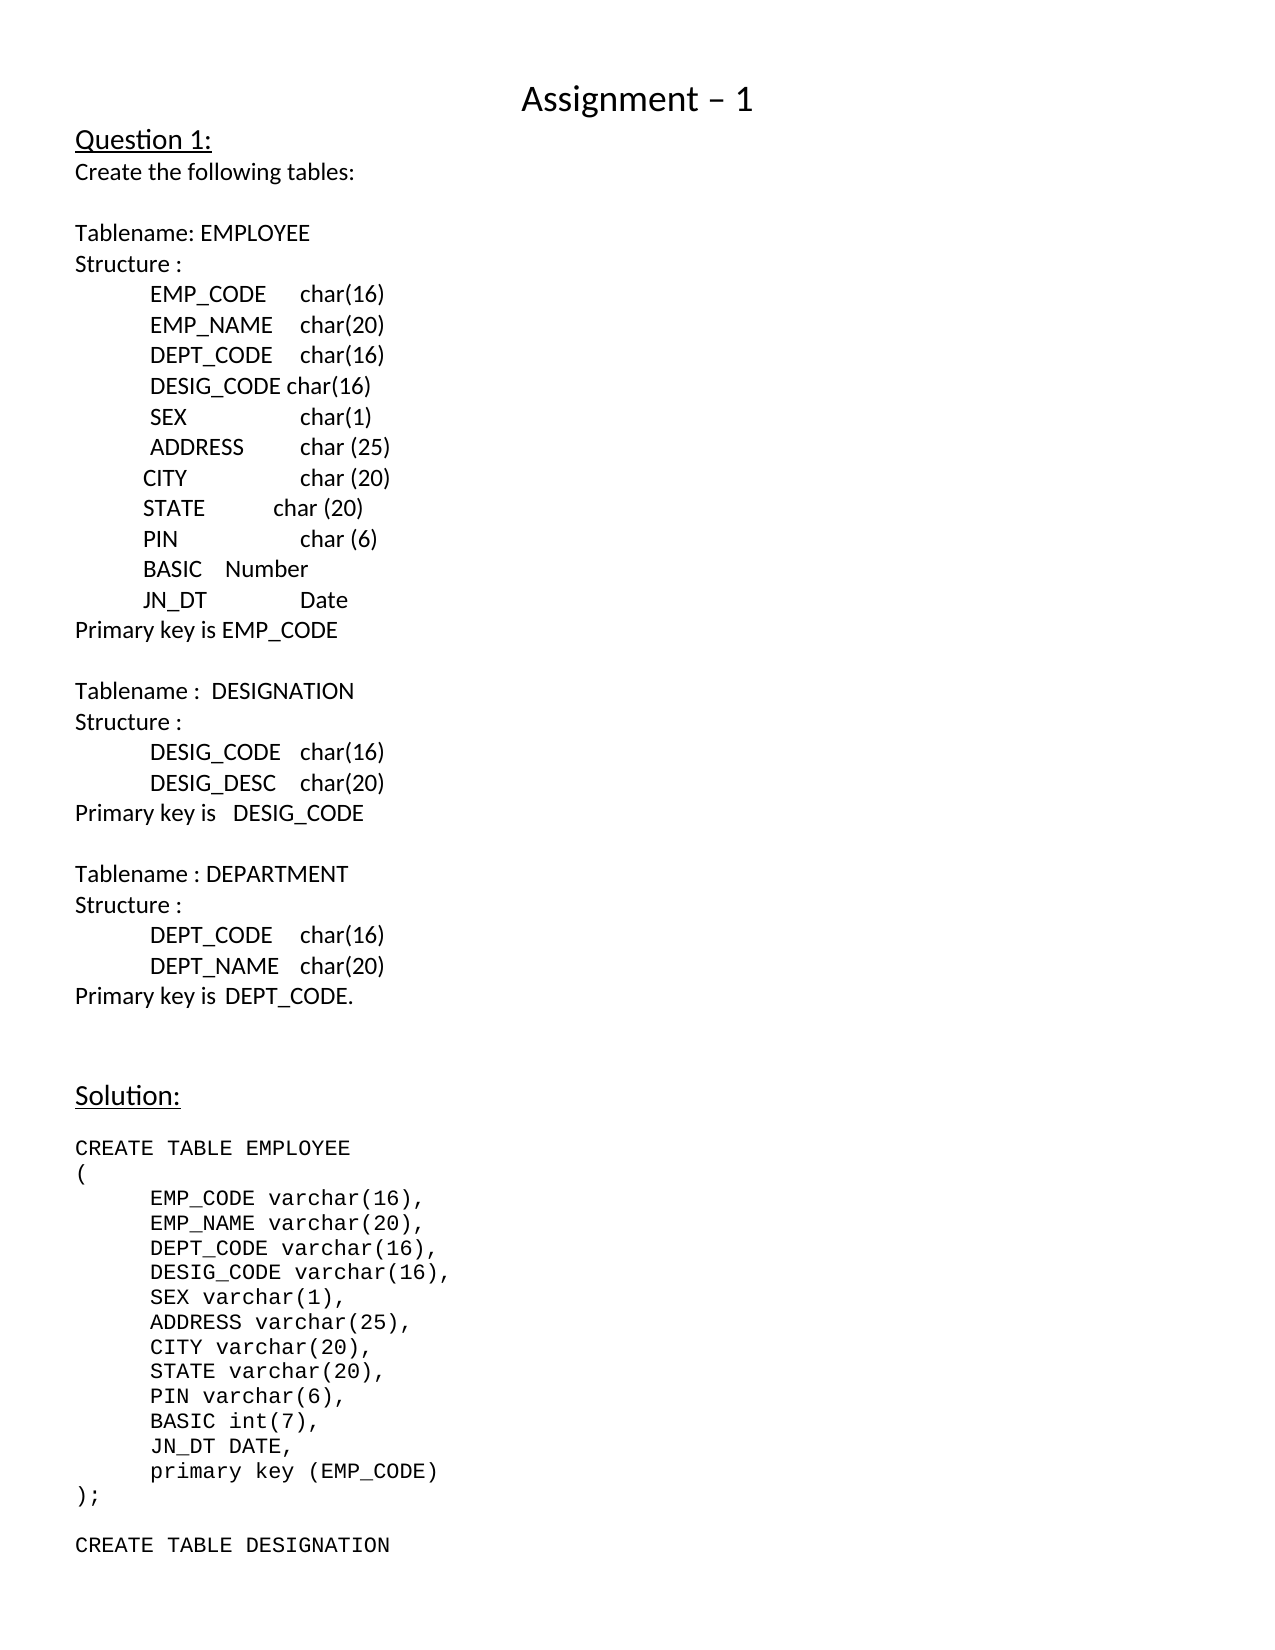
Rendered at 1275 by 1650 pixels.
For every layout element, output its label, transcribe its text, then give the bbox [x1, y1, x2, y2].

text BASIC int(7), [75, 1410, 1200, 1435]
text Primary key is DESIG_CODE [75, 797, 1200, 828]
text CREATE TABLE DESIGNATION [75, 1534, 1200, 1559]
text ADDRESS varchar(25), [75, 1311, 1200, 1336]
text STATE char (20) [75, 492, 1200, 523]
text Structure : [75, 706, 1200, 736]
text Assignment – 1 [75, 75, 1200, 121]
text DESIG_CODE char(16) [75, 736, 1200, 767]
text DEPT_CODE varchar(16), [75, 1237, 1200, 1262]
text DEPT_CODE char(16) [75, 919, 1200, 950]
text SEX varchar(1), [75, 1286, 1200, 1311]
text Create the following tables: [75, 156, 1200, 187]
text DESIG_CODE char(16) [75, 370, 1200, 401]
text Primary key is DEPT_CODE. [75, 981, 1200, 1011]
text PIN char (6) [75, 523, 1200, 553]
text BASIC Number [75, 553, 1200, 584]
text CITY varchar(20), [75, 1336, 1200, 1361]
text DESIG_CODE varchar(16), [75, 1262, 1200, 1286]
text Tablename: EMPLOYEE [75, 217, 1200, 248]
text EMP_CODE varchar(16), [75, 1187, 1200, 1212]
text primary key (EMP_CODE) [75, 1460, 1200, 1485]
text Tablename : DEPARTMENT [75, 858, 1200, 889]
text EMP_CODE char(16) [75, 278, 1200, 309]
text DEPT_NAME char(20) [75, 950, 1200, 981]
text Solution: [75, 1077, 1200, 1113]
text CREATE TABLE EMPLOYEE [75, 1138, 1200, 1162]
text EMP_NAME varchar(20), [75, 1212, 1200, 1237]
text Tablename : DESIGNATION [75, 675, 1200, 706]
text ADDRESS char (25) [75, 431, 1200, 462]
text JN_DT DATE, [75, 1435, 1200, 1460]
text Primary key is EMP_CODE [75, 614, 1200, 645]
text Question 1: [75, 121, 1200, 156]
text DESIG_DESC char(20) [75, 767, 1200, 797]
text CITY char (20) [75, 462, 1200, 492]
text ( [75, 1162, 1200, 1187]
text PIN varchar(6), [75, 1386, 1200, 1410]
text DEPT_CODE char(16) [75, 339, 1200, 370]
text SEX char(1) [75, 401, 1200, 431]
text STATE varchar(20), [75, 1361, 1200, 1386]
text ); [75, 1485, 1200, 1509]
text Structure : [75, 248, 1200, 278]
text JN_DT Date [75, 584, 1200, 614]
text Structure : [75, 889, 1200, 919]
text EMP_NAME char(20) [75, 309, 1200, 339]
